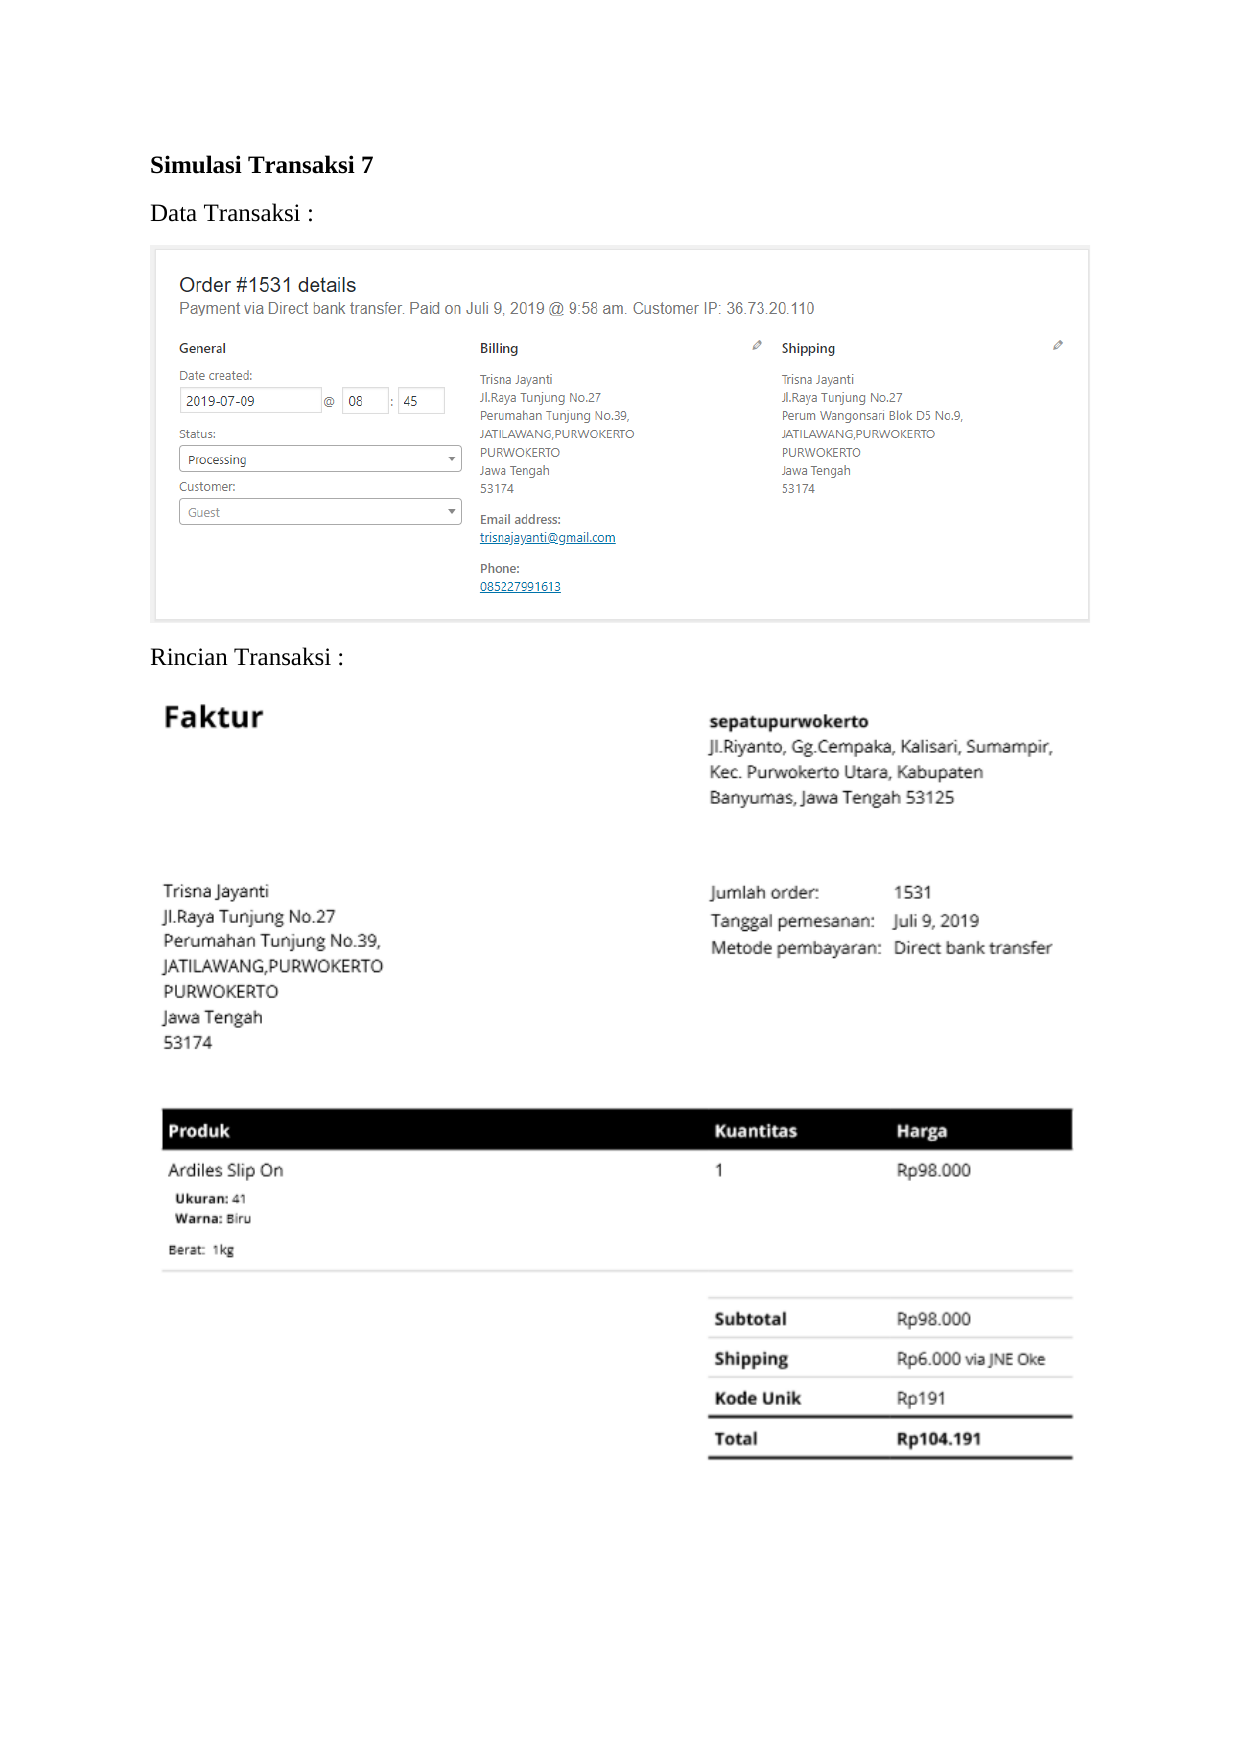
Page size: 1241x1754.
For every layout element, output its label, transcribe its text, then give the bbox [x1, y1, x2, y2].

picture [150, 245, 1091, 623]
text Data Transaksi : [150, 198, 1090, 226]
text Simulasi Transaksi 7 [150, 150, 1090, 179]
text Rincian Transaksi : [150, 642, 1090, 671]
picture [150, 689, 1091, 1473]
